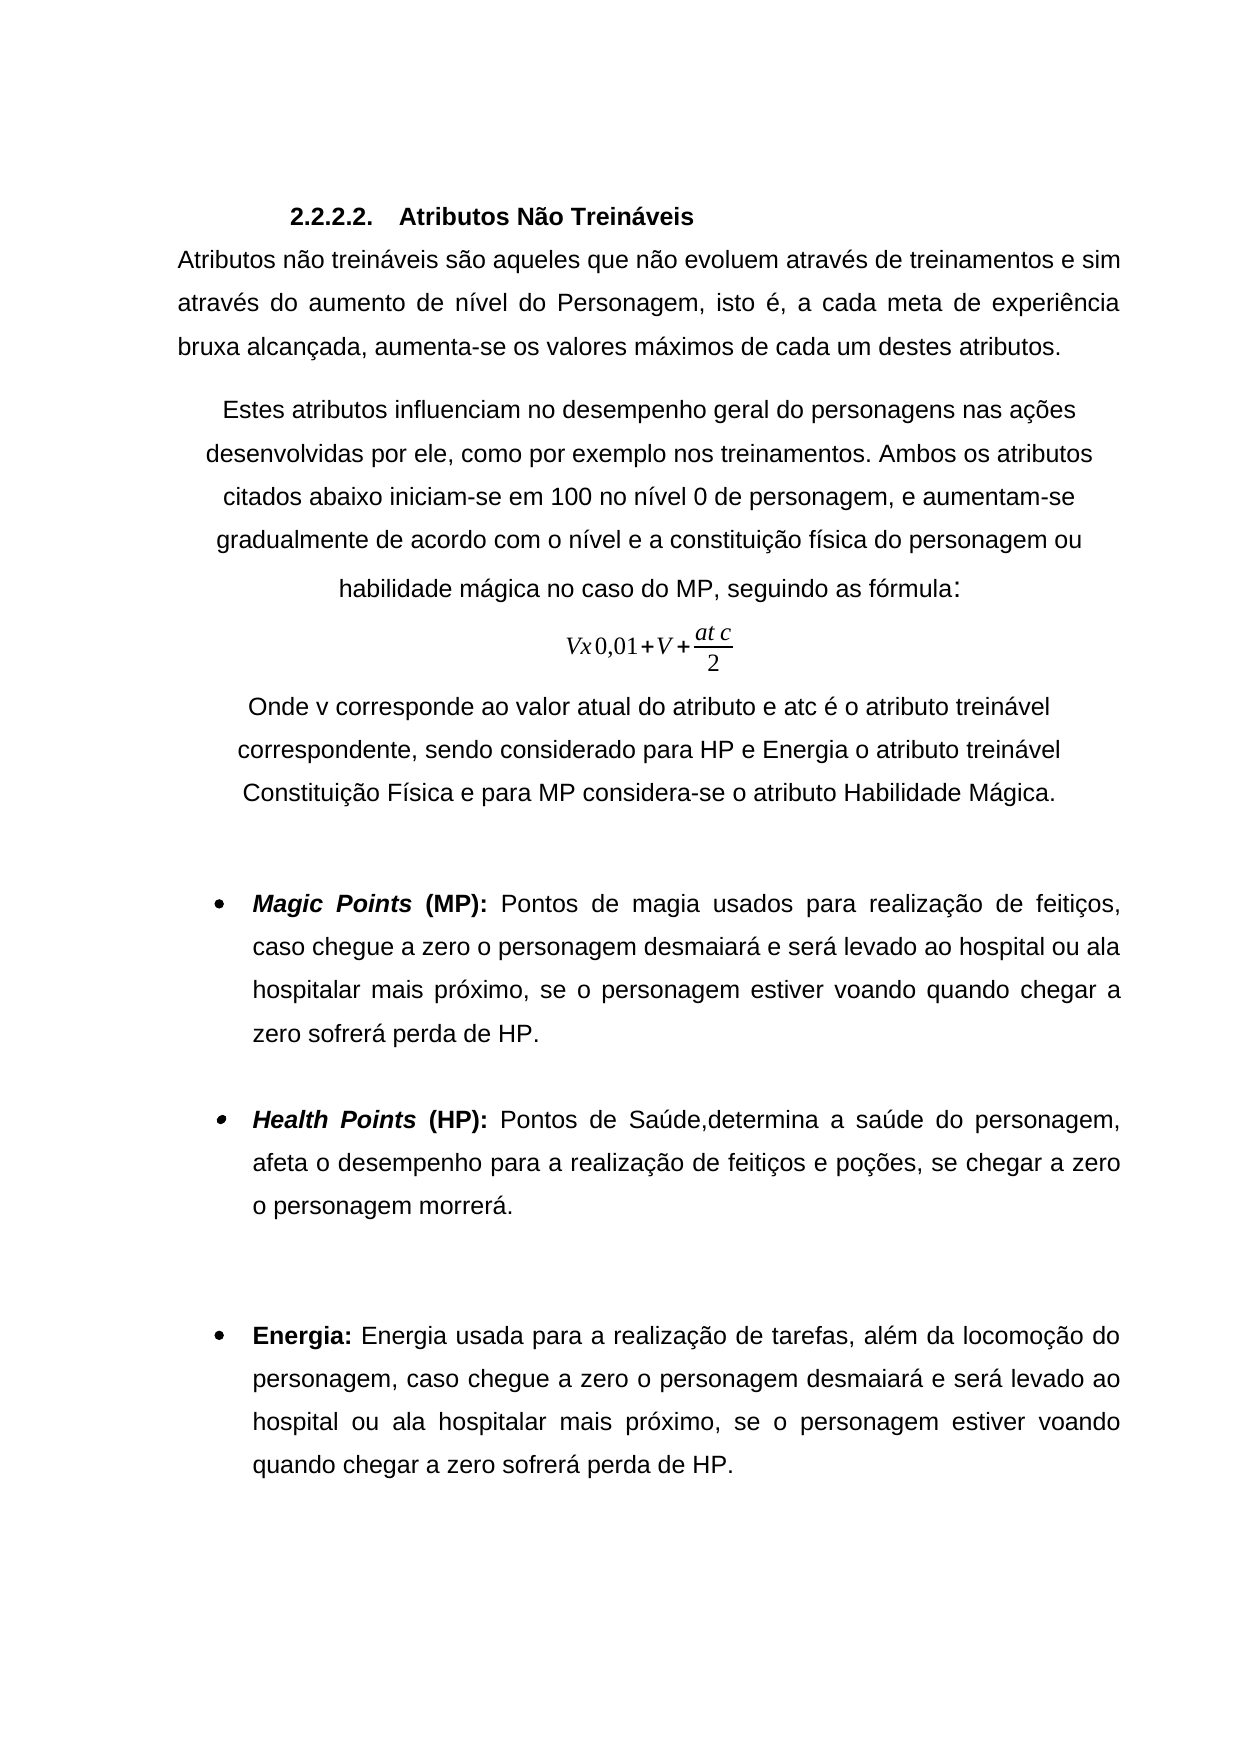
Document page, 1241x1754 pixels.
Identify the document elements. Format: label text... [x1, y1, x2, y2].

list Health Points (HP): Pontos de Saúde,determina a saúde do personagem, afeta o desempenho para a realização de feitiços e poções, se chegar a zero o personagem morrerá. [215, 1105, 1122, 1220]
list Atributos Não Treináveis [290, 202, 1122, 231]
text Estes atributos influenciam no desempenho geral do personagens nas ações desenvolvidas por ele, como por exemplo nos treinamentos. Ambos os atributos citados abaixo iniciam-se em 100 no nível 0 de personagem, e aumentam-se gradualmente de acordo com o nível e a constituição física do personagem ou habilidade mágica no caso do MP, seguindo as fórmula: Onde v corresponde ao valor atual do atributo e atc é o atributo treinável correspondente, sendo considerado para HP e Energia o atributo treinável Constituição Física e para MP considera-se o atributo Habilidade Mágica. [177, 396, 1122, 807]
list Magic Points (MP): Pontos de magia usados para realização de feitiços, caso chegue a zero o personagem desmaiará e será levado ao hospital ou ala hospitalar mais próximo, se o personagem estiver voando quando chegar a zero sofrerá perda de HP. [215, 889, 1122, 1047]
text Atributos não treináveis são aqueles que não evoluem através de treinamentos e sim através do aumento de nível do Personagem, isto é, a cada meta de experiência bruxa alcançada, aumenta-se os valores máximos de cada um destes atributos. [177, 245, 1122, 360]
list Energia: Energia usada para a realização de tarefas, além da locomoção do personagem, caso chegue a zero o personagem desmaiará e será levado ao hospital ou ala hospitalar mais próximo, se o personagem estiver voando quando chegar a zero sofrerá perda de HP. [215, 1321, 1122, 1479]
